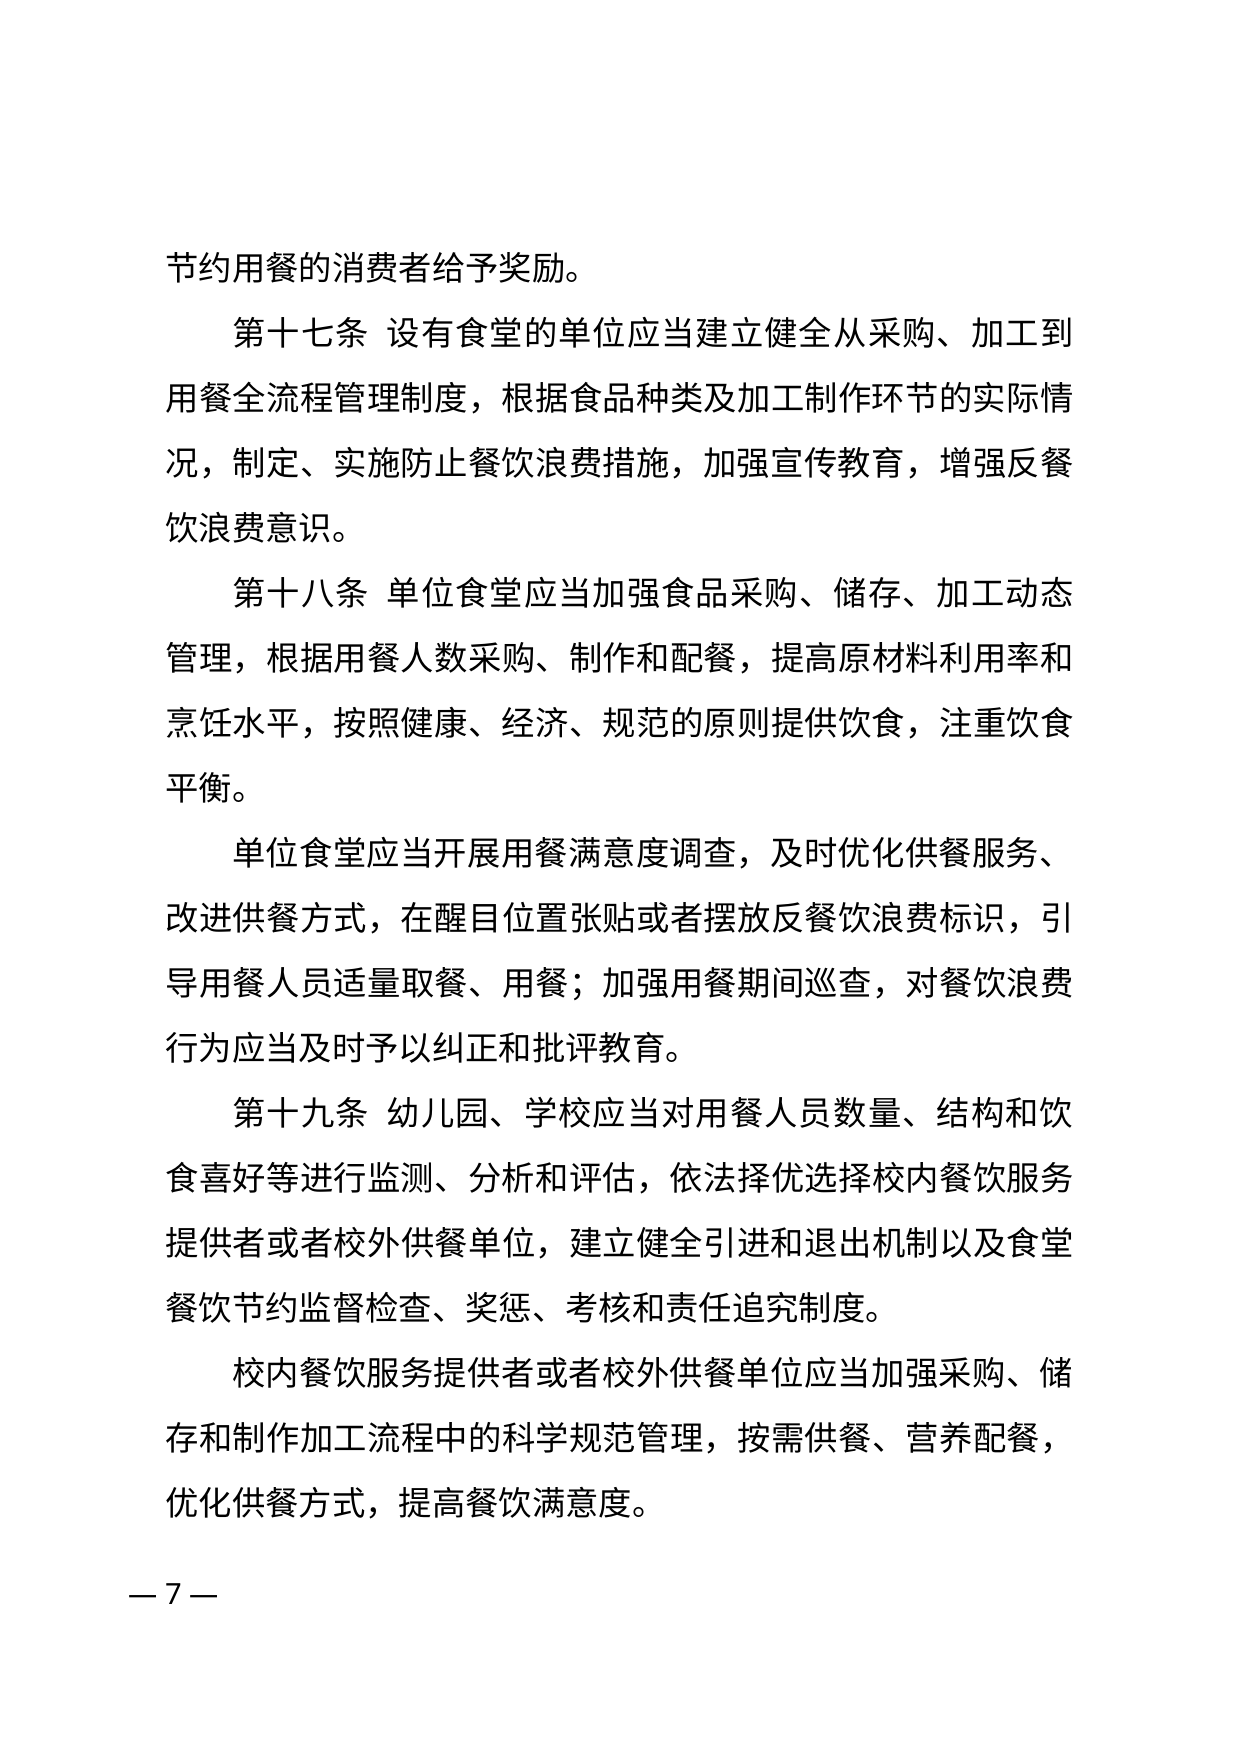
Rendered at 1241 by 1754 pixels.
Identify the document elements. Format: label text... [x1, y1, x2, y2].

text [165, 233, 1075, 298]
text 第十八条 单位食堂应当加强食品采购、储存、加工动态管理，根据用餐人数采购、制作和配餐，提高原材料利用率和烹饪水平，按照健康、经济、规范的原则提供饮食，注重饮食平衡。 [165, 558, 1075, 818]
text 第十九条 幼儿园、学校应当对用餐人员数量、结构和饮食喜好等进行监测、分析和评估，依法择优选择校内餐饮服务提供者或者校外供餐单位，建立健全引进和退出机制以及食堂餐饮节约监督检查、奖惩、考核和责任追究制度。 [165, 1078, 1075, 1338]
text 校内餐饮服务提供者或者校外供餐单位应当加强采购、储存和制作加工流程中的科学规范管理，按需供餐、营养配餐，优化供餐方式，提高餐饮满意度。 [165, 1338, 1075, 1533]
text 单位食堂应当开展用餐满意度调查，及时优化供餐服务、改进供餐方式，在醒目位置张贴或者摆放反餐饮浪费标识，引导用餐人员适量取餐、用餐；加强用餐期间巡查，对餐饮浪费行为应当及时予以纠正和批评教育。 [165, 818, 1075, 1078]
text 第十七条 设有食堂的单位应当建立健全从采购、加工到用餐全流程管理制度，根据食品种类及加工制作环节的实际情况，制定、实施防止餐饮浪费措施，加强宣传教育，增强反餐饮浪费意识。 [165, 298, 1075, 558]
